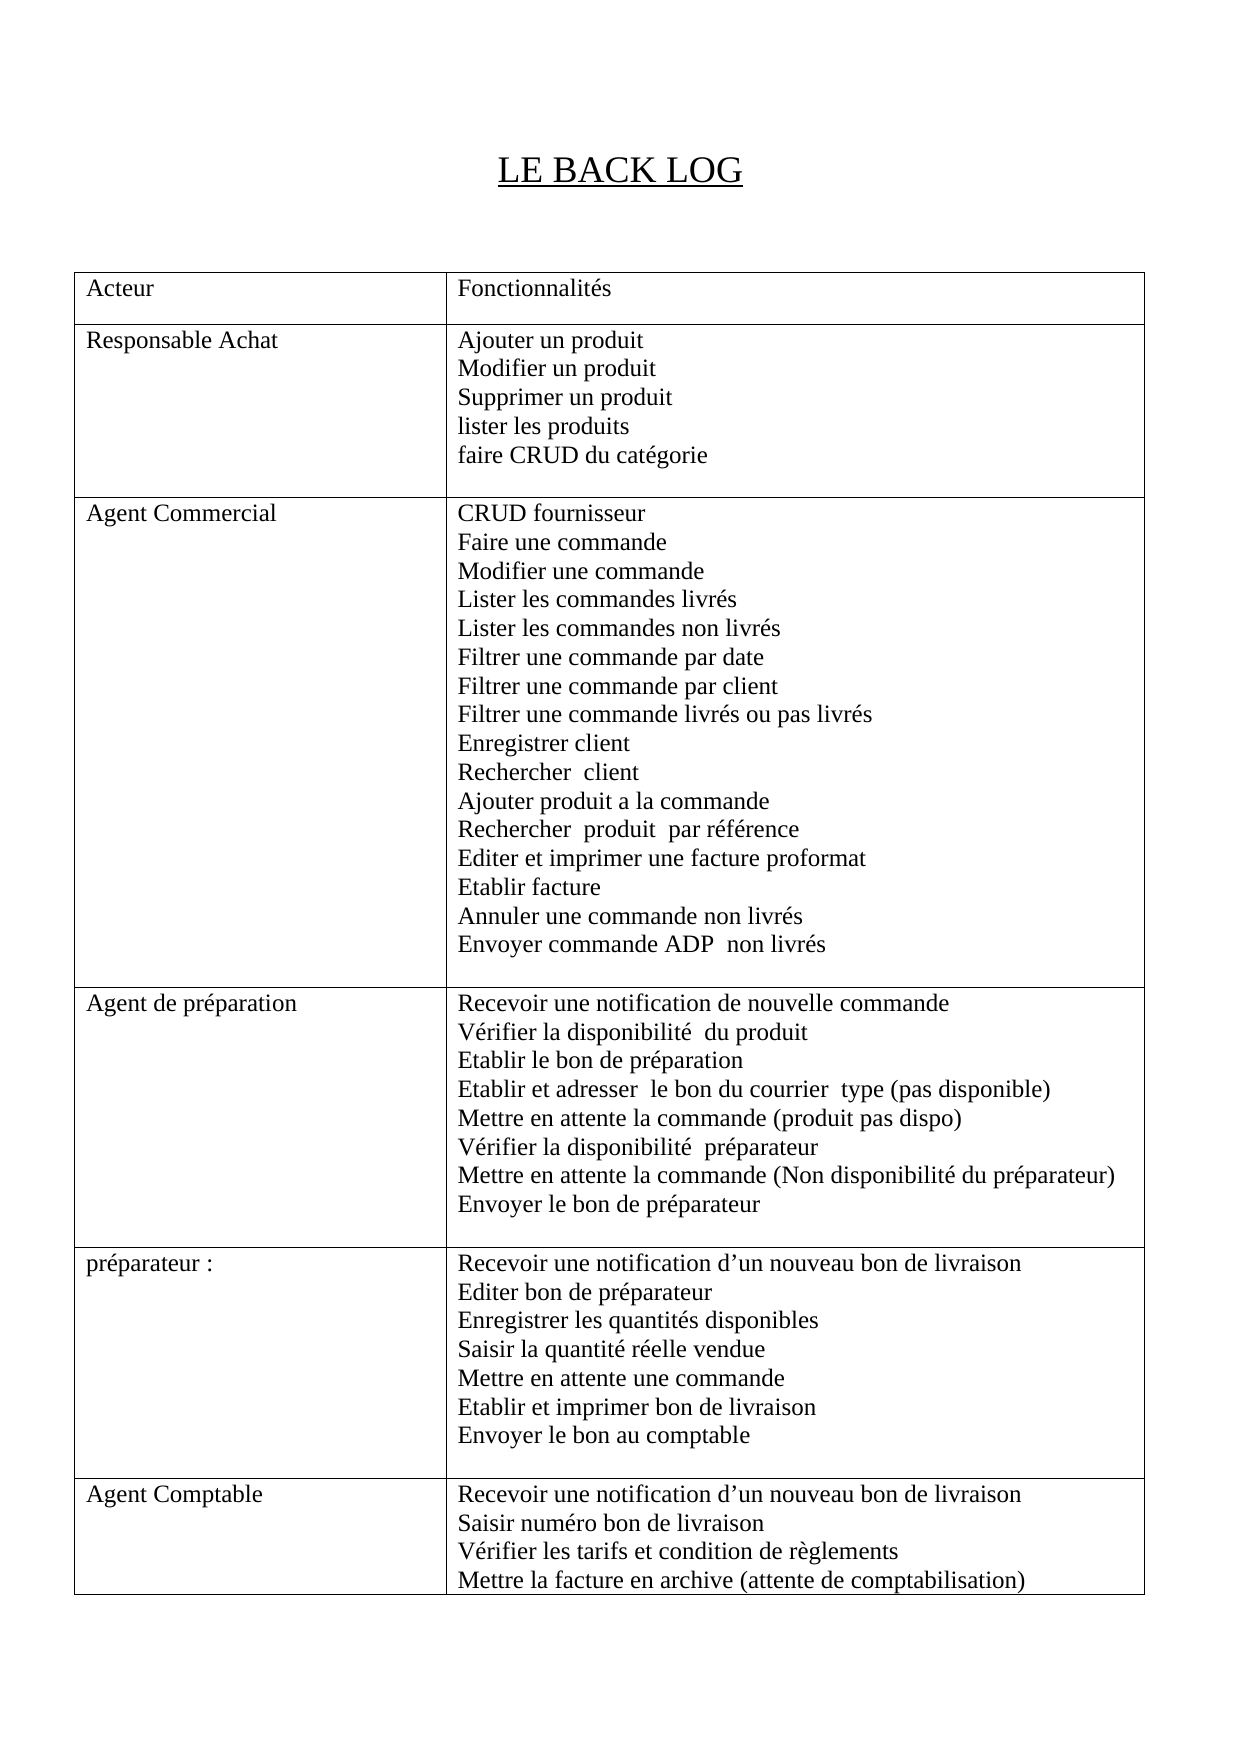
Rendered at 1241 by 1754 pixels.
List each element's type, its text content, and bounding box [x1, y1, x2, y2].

table_cell préparateur : [75, 1248, 446, 1478]
table_cell Recevoir une notification d’un nouveau bon de livraison Editer bon de préparateur Enregistrer les quantités disponibles Saisir la quantité réelle vendue Mettre en attente une commande Etablir et imprimer bon de livraison Envoyer le bon au comptable [447, 1248, 1144, 1478]
table_cell Agent Comptable [75, 1479, 446, 1594]
table_cell Agent de préparation [75, 988, 446, 1247]
table_header Fonctionnalités [447, 273, 1144, 324]
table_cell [447, 1479, 1144, 1594]
text LE BACK LOG [148, 148, 1093, 191]
table_cell CRUD fournisseur Faire une commande Modifier une commande Lister les commandes livrés Lister les commandes non livrés Filtrer une commande par date Filtrer une commande par client Filtrer une commande livrés ou pas livrés Enregistrer client Rechercher client Ajouter produit a la commande Rechercher produit par référence Editer et imprimer une facture proformat Etablir facture Annuler une commande non livrés Envoyer commande ADP non livrés [447, 498, 1144, 987]
table_cell Ajouter un produit Modifier un produit Supprimer un produit lister les produits faire CRUD du catégorie [447, 325, 1144, 497]
table_cell Agent Commercial [75, 498, 446, 987]
table_header Acteur [75, 273, 446, 324]
table_cell Recevoir une notification de nouvelle commande Vérifier la disponibilité du produit Etablir le bon de préparation Etablir et adresser le bon du courrier type (pas disponible) Mettre en attente la commande (produit pas dispo) Vérifier la disponibilité préparateur Mettre en attente la commande (Non disponibilité du préparateur) Envoyer le bon de préparateur [447, 988, 1144, 1247]
table_cell Responsable Achat [75, 325, 446, 497]
